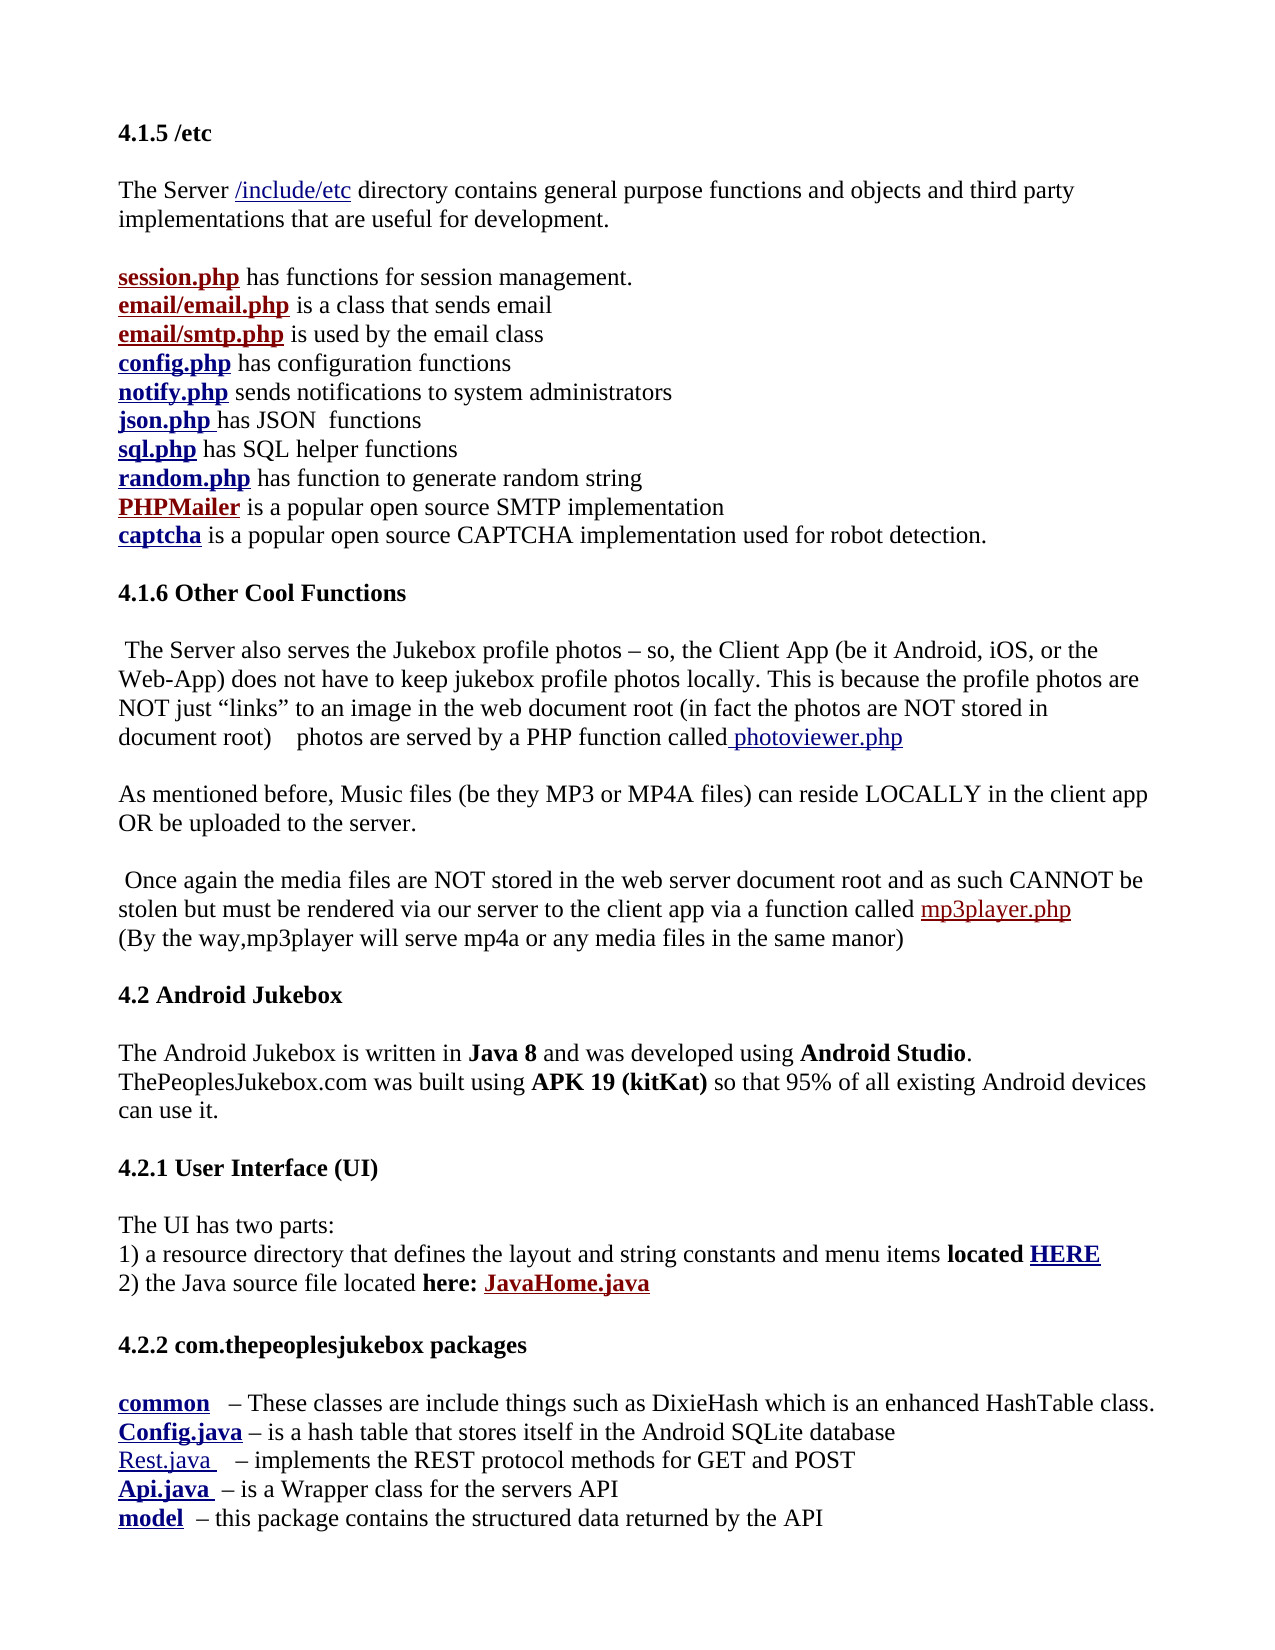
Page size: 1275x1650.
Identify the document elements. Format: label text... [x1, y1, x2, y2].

text session.php has functions for session management. [118, 262, 1157, 291]
text 4.2 Android Jukebox The Android Jukebox is written in Java 8 and was developed using Android Studio. [118, 981, 1157, 1067]
text The Server /include/etc directory contains general purpose functions and objects and third party implementations that are useful for development. [118, 176, 1157, 233]
text 1) a resource directory that defines the layout and string constants and menu items located HERE 2) the Java source file located here: JavaHome.java [118, 1239, 1157, 1297]
text config.php has configuration functions [118, 348, 1157, 377]
text model – this package contains the structured data returned by the API [118, 1503, 1157, 1532]
text email/smtp.php is used by the email class [118, 319, 1157, 348]
text ThePeoplesJukebox.com was built using APK 19 (kitKat) so that 95% of all existing Android devices can use it. [118, 1067, 1157, 1124]
text json.php has JSON functions [118, 406, 1157, 434]
text Api.java – is a Wrapper class for the servers API [118, 1474, 1157, 1503]
text 4.2.1 User Interface (UI) [118, 1153, 1157, 1182]
text PHPMailer is a popular open source SMTP implementation [118, 492, 1157, 521]
text The UI has two parts: [118, 1211, 1157, 1239]
text As mentioned before, Music files (be they MP3 or MP4A files) can reside LOCALLY in the client app OR be uploaded to the server. [118, 751, 1157, 837]
text notify.php sends notifications to system administrators [118, 377, 1157, 406]
text random.php has function to generate random string [118, 463, 1157, 492]
text The Server also serves the Jukebox profile photos – so, the Client App (be it Android, iOS, or the Web-App) does not have to keep jukebox profile photos locally. This is because the profile photos are NOT just “links” to an image in the web document root (in fact the photos are NOT stored in document root) photos are served by a PHP function called photoviewer.php [118, 636, 1157, 751]
text sql.php has SQL helper functions [118, 434, 1157, 463]
text 4.1.6 Other Cool Functions [118, 578, 1157, 607]
text Once again the media files are NOT stored in the web server document root and as such CANNOT be stolen but must be rendered via our server to the client app via a function called mp3player.php (By the way,mp3player will serve mp4a or any media files in the same manor) [118, 866, 1157, 981]
text email/email.php is a class that sends email [118, 291, 1157, 319]
text 4.1.5 /etc [118, 118, 1157, 147]
text 4.2.2 com.thepeoplesjukebox packages common – These classes are include things such as DixieHash which is an enhanced HashTable class. Config.java – is a hash table that stores itself in the Android SQLite database Rest.java – implements the REST protocol methods for GET and POST [118, 1330, 1157, 1474]
text captcha is a popular open source CAPTCHA implementation used for robot detection. [118, 521, 1157, 549]
